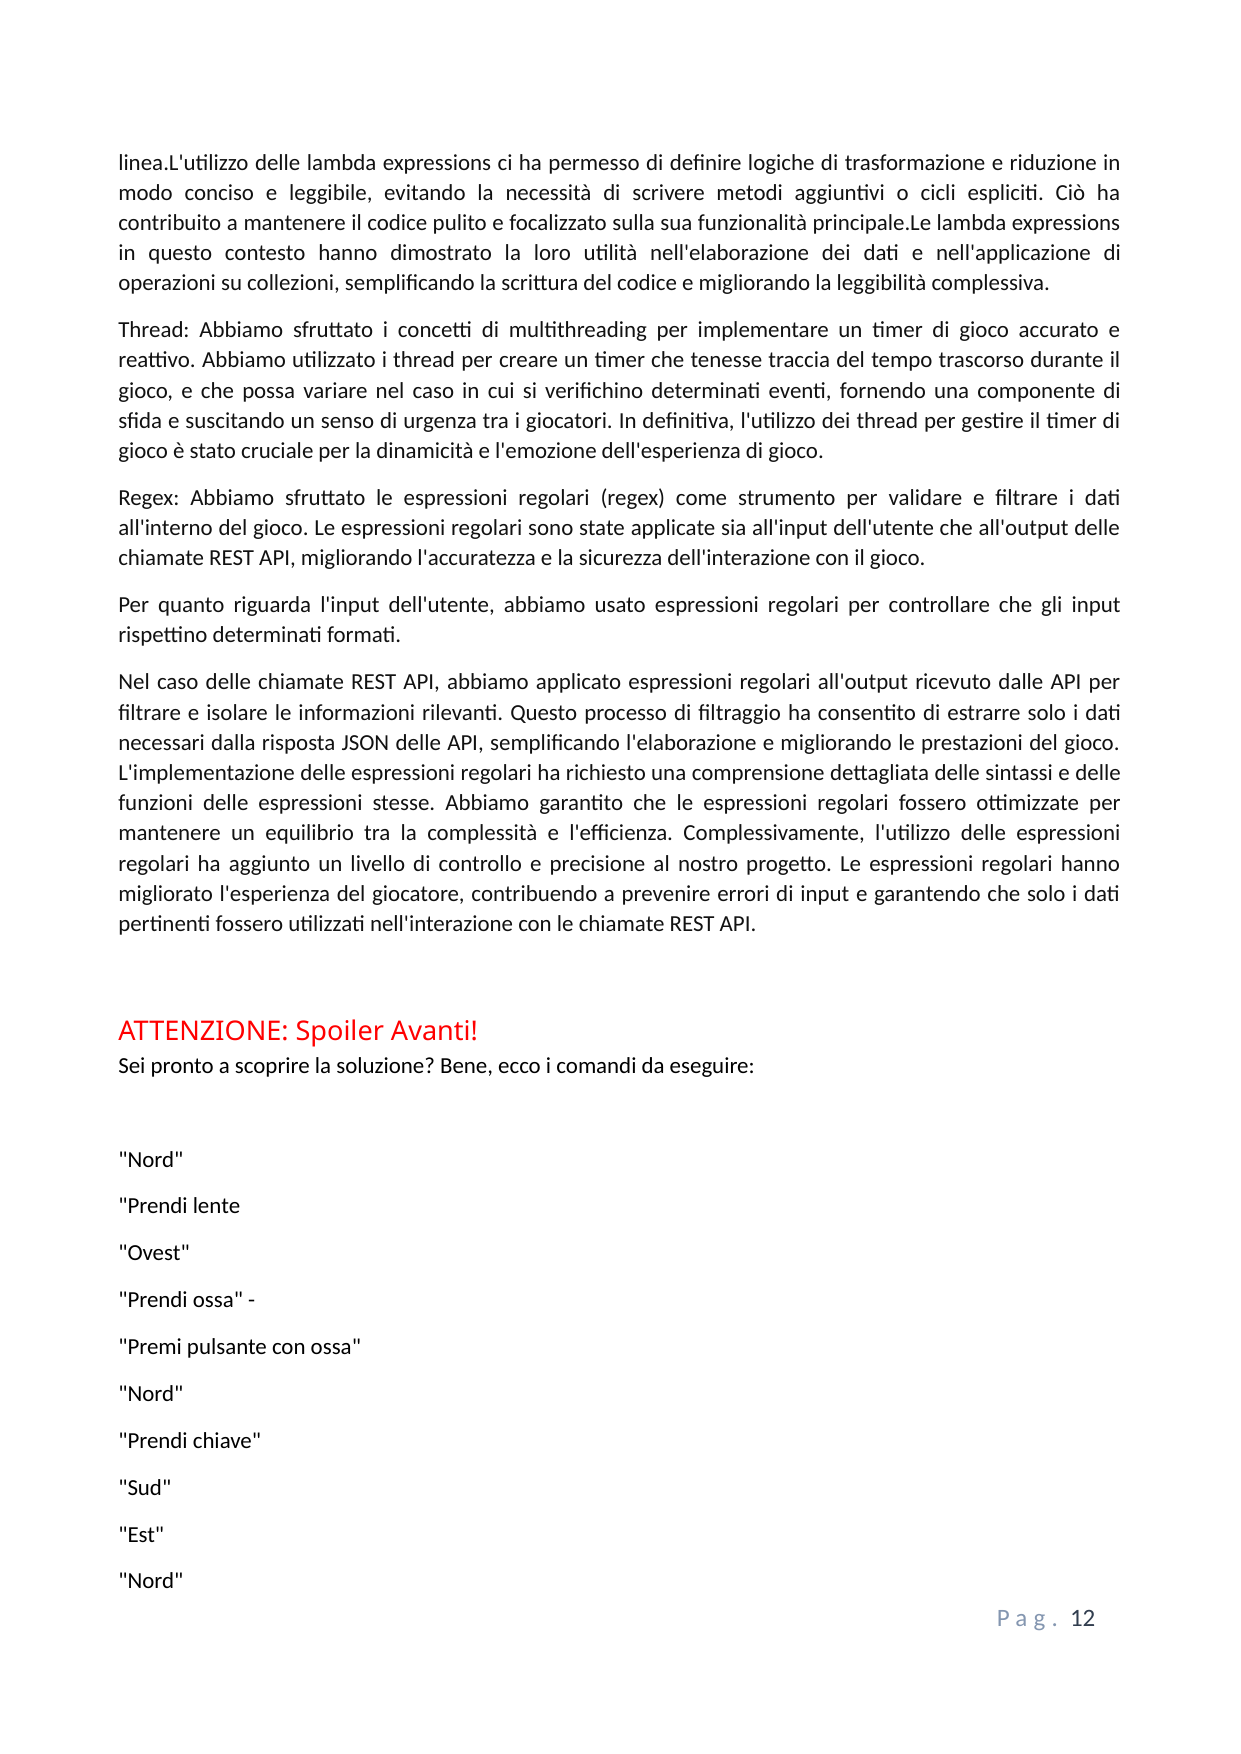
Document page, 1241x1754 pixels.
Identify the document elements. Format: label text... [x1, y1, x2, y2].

text Nel caso delle chiamate REST API, abbiamo applicato espressioni regolari all'output ricevuto dalle API per filtrare e isolare le informazioni rilevanti. Questo processo di filtraggio ha consentito di estrarre solo i dati necessari dalla risposta JSON delle API, semplificando l'elaborazione e migliorando le prestazioni del gioco. L'implementazione delle espressioni regolari ha richiesto una comprensione dettagliata delle sintassi e delle funzioni delle espressioni stesse. Abbiamo garantito che le espressioni regolari fossero ottimizzate per mantenere un equilibrio tra la complessità e l'efficienza. Complessivamente, l'utilizzo delle espressioni regolari ha aggiunto un livello di controllo e precisione al nostro progetto. Le espressioni regolari hanno migliorato l'esperienza del giocatore, contribuendo a prevenire errori di input e garantendo che solo i dati pertinenti fossero utilizzati nell'interazione con le chiamate REST API. [118, 667, 1122, 937]
text "Ovest" [118, 1238, 1122, 1266]
text "Prendi chiave" [118, 1426, 1122, 1454]
text Regex: Abbiamo sfruttato le espressioni regolari (regex) come strumento per validare e filtrare i dati all'interno del gioco. Le espressioni regolari sono state applicate sia all'input dell'utente che all'output delle chiamate REST API, migliorando l'accuratezza e la sicurezza dell'interazione con il gioco. [118, 483, 1122, 571]
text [118, 148, 1122, 296]
text "Nord" [118, 1379, 1122, 1407]
text "Nord" [118, 1567, 1122, 1594]
text Sei pronto a scoprire la soluzione? Bene, ecco i comandi da eseguire: [118, 1051, 1122, 1079]
text Thread: Abbiamo sfruttato i concetti di multithreading per implementare un timer di gioco accurato e reattivo. Abbiamo utilizzato i thread per creare un timer che tenesse traccia del tempo trascorso durante il gioco, e che possa variare nel caso in cui si verifichino determinati eventi, fornendo una componente di sfida e suscitando un senso di urgenza tra i giocatori. In definitiva, l'utilizzo dei thread per gestire il timer di gioco è stato cruciale per la dinamicità e l'emozione dell'esperienza di gioco. [118, 315, 1122, 464]
text "Est" [118, 1520, 1122, 1548]
subtitle ATTENZIONE: Spoiler Avanti! [118, 1011, 1122, 1048]
text "Sud" [118, 1473, 1122, 1501]
text "Prendi ossa" - [118, 1285, 1122, 1313]
text "Prendi lente [118, 1192, 1122, 1219]
text Per quanto riguarda l'input dell'utente, abbiamo usato espressioni regolari per controllare che gli input rispettino determinati formati. [118, 590, 1122, 648]
text "Premi pulsante con ossa" [118, 1332, 1122, 1360]
text "Nord" [118, 1145, 1122, 1173]
